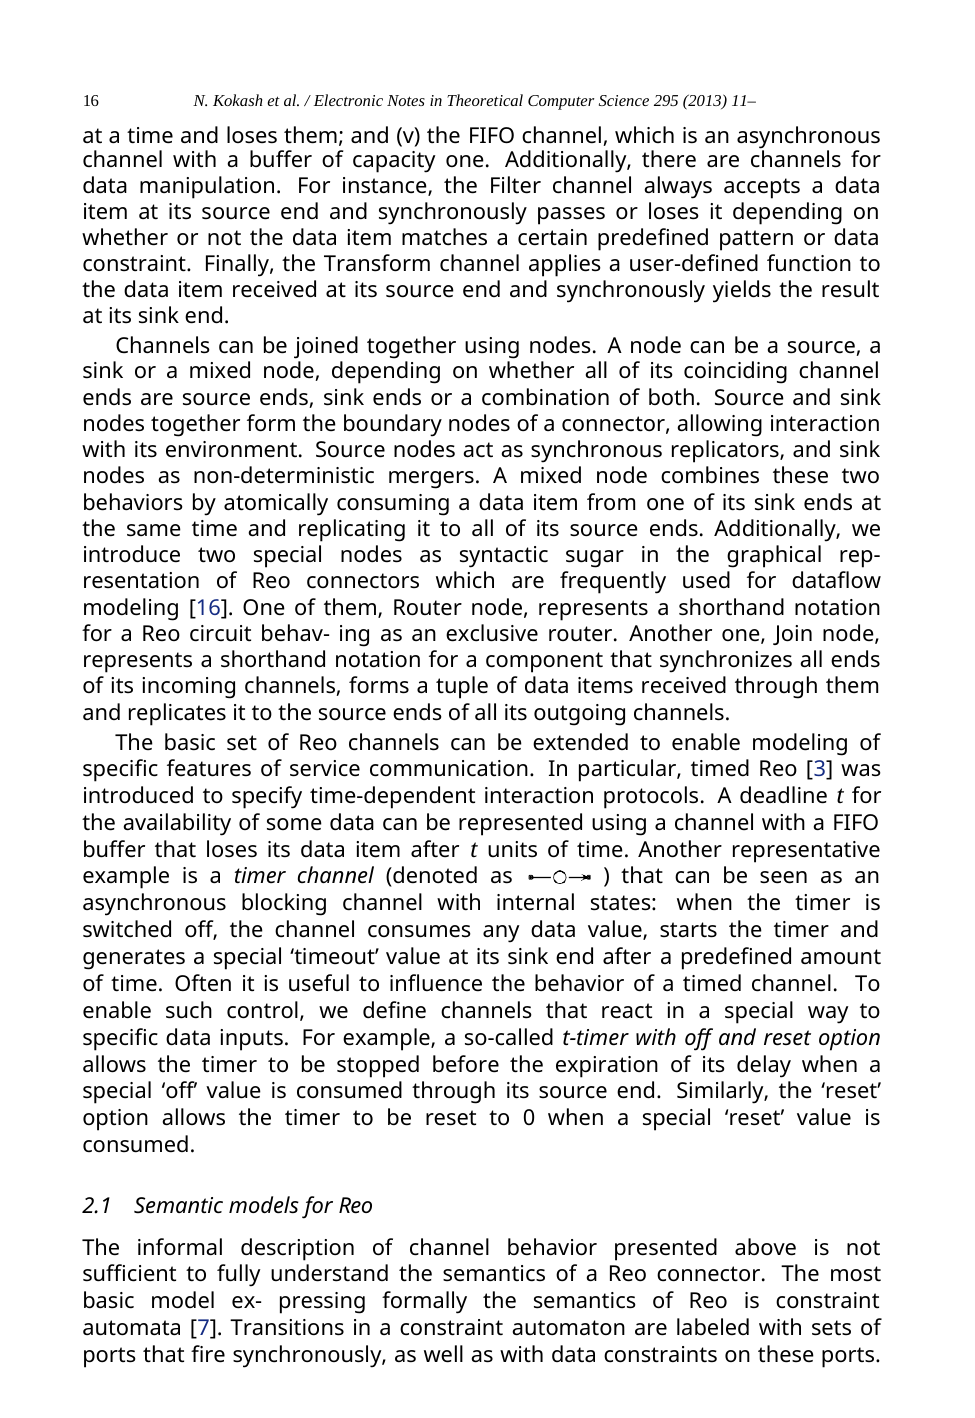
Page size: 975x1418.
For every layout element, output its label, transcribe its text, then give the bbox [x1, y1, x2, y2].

list Semantic models for Reo [82, 1189, 912, 1219]
text The basic set of Reo channels can be extended to enable modeling of specific features of service communication. In particular, timed Reo [3] was introduced to specify time-dependent interaction protocols. A deadline t for the availability of some data can be represented using a channel with a FIFO buffer that loses its data item after t units of time. Another representative example is a timer channel (denoted as ) that can be seen as an asynchronous blocking channel with internal states: when the timer is switched off, the channel consumes any data value, starts the timer and generates a special ‘timeout’ value at its sink end after a predefined amount of time. Often it is useful to influence the behavior of a timed channel. To enable such control, we define channels that react in a special way to specific data inputs. For example, a so-called t-timer with off and reset option allows the timer to be stopped before the expiration of its delay when a special ‘off’ value is consumed through its source end. Similarly, the ‘reset’ option allows the timer to be reset to 0 when a special ‘reset’ value is consumed. [82, 729, 881, 1159]
text Channels can be joined together using nodes. A node can be a source, a sink or a mixed node, depending on whether all of its coinciding channel ends are source ends, sink ends or a combination of both. Source and sink nodes together form the boundary nodes of a connector, allowing interaction with its environment. Source nodes act as synchronous replicators, and sink nodes as non-deterministic mergers. A mixed node combines these two behaviors by atomically consuming a data item from one of its sink ends at the same time and replicating it to all of its source ends. Additionally, we introduce two special nodes as syntactic sugar in the graphical rep- resentation of Reo connectors which are frequently used for dataflow modeling [16]. One of them, Router node, represents a shorthand notation for a Reo circuit behav- ing as an exclusive router. Another one, Join node, represents a shorthand notation for a component that synchronizes all ends of its incoming channels, forms a tuple of data items received through them and replicates it to the source ends of all its outgoing channels. [82, 333, 881, 727]
picture [528, 870, 591, 884]
text at a time and loses them; and (v) the FIFO channel, which is an asynchronous channel with a buffer of capacity one. Additionally, there are channels for data manipulation. For instance, the Filter channel always accepts a data item at its source end and synchronously passes or loses it depending on whether or not the data item matches a certain predefined pattern or data constraint. Finally, the Transform channel applies a user-defined function to the data item received at its source end and synchronously yields the result at its sink end. [82, 122, 881, 330]
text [82, 1234, 881, 1368]
